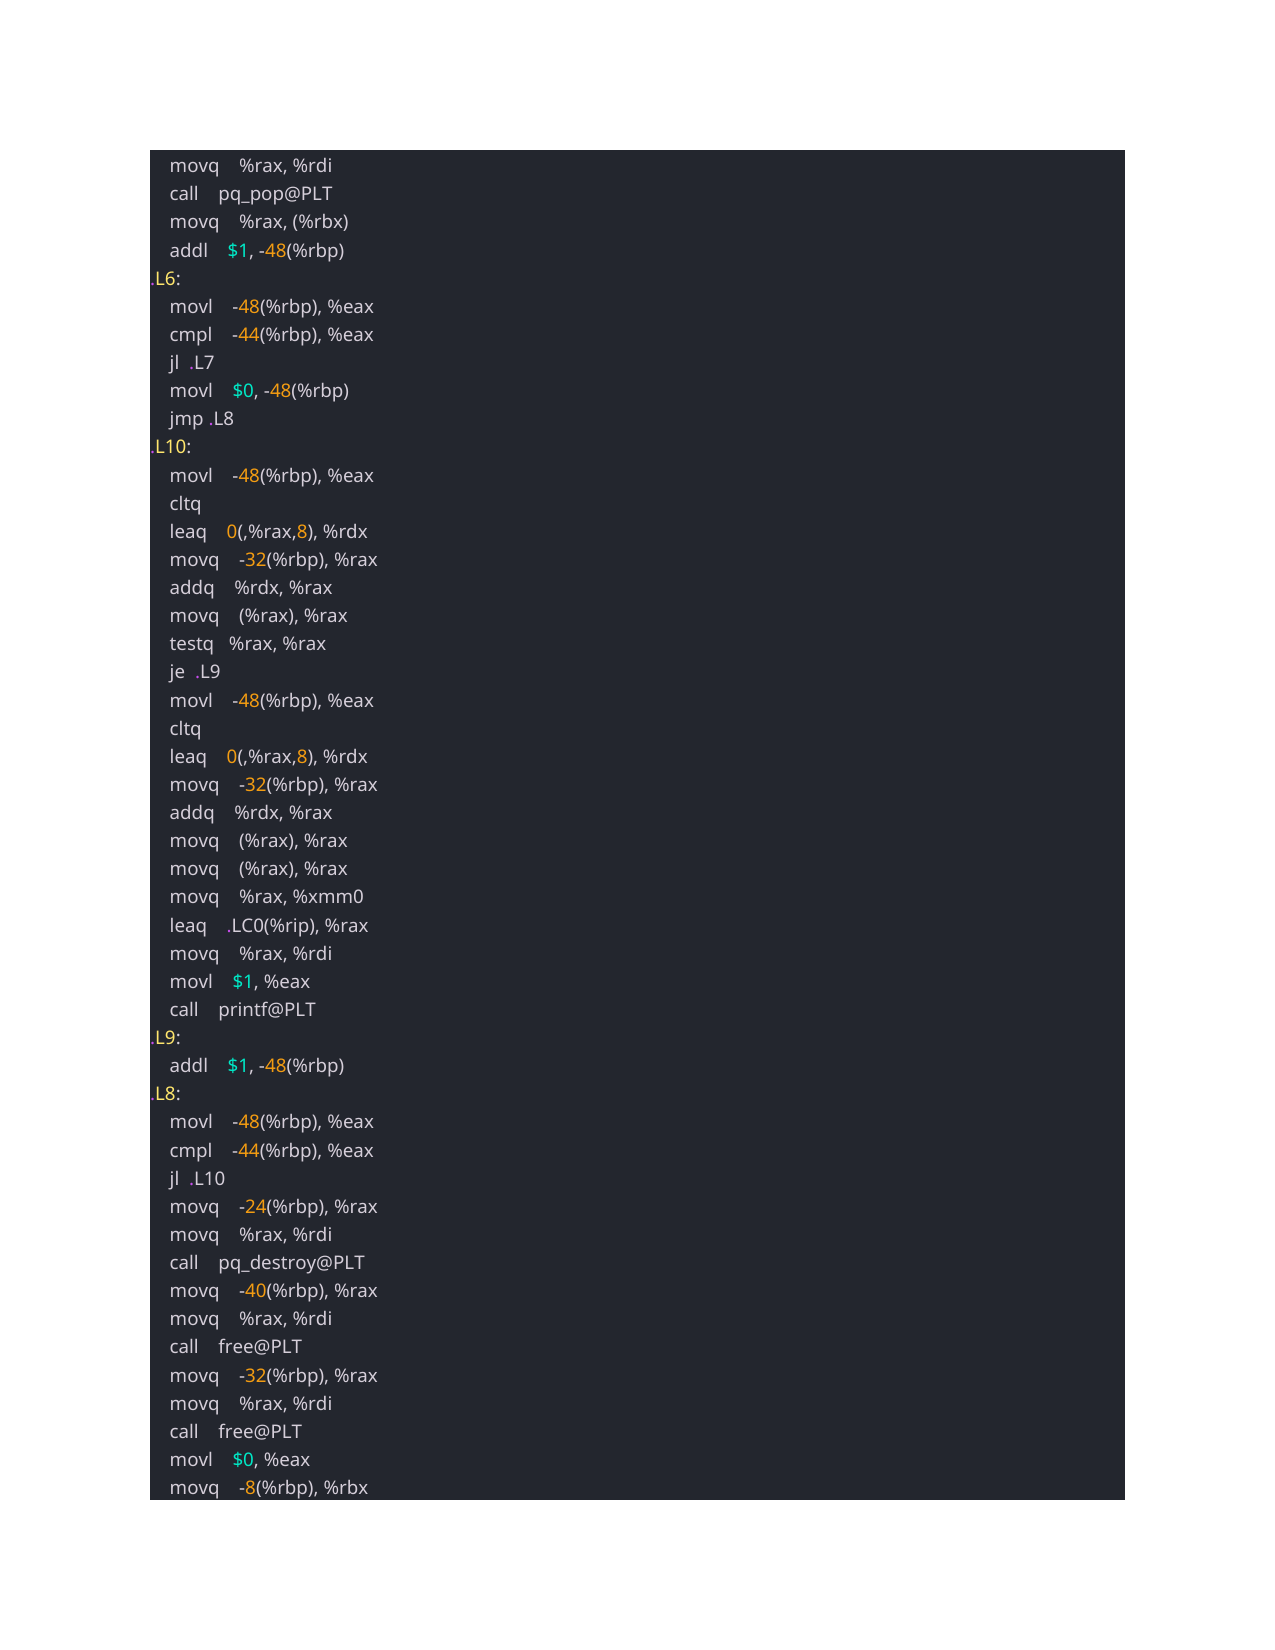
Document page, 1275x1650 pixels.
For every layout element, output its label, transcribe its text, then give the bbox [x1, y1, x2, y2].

text movq -40(%rbp), %rax [150, 1275, 1125, 1303]
text movl -48(%rbp), %eax [150, 459, 1125, 487]
text movq -24(%rbp), %rax [150, 1191, 1125, 1219]
text testq %rax, %rax [150, 628, 1125, 656]
text .L8: [150, 1078, 1125, 1106]
text cmpl -44(%rbp), %eax [150, 1134, 1125, 1162]
text addl $1, -48(%rbp) [150, 1050, 1125, 1078]
text addl $1, -48(%rbp) [150, 234, 1125, 262]
text leaq 0(,%rax,8), %rdx [150, 516, 1125, 544]
text cltq [150, 487, 1125, 516]
text movq (%rax), %rax [150, 853, 1125, 881]
text movq -8(%rbp), %rbx [150, 1472, 1125, 1500]
text movq -32(%rbp), %rax [150, 769, 1125, 797]
text leaq 0(,%rax,8), %rdx [150, 741, 1125, 769]
text movq %rax, %rdi [150, 1303, 1125, 1331]
text movq %rax, %rdi [150, 1219, 1125, 1247]
text cmpl -44(%rbp), %eax [150, 319, 1125, 347]
text call pq_pop@PLT [150, 178, 1125, 206]
text movq %rax, %rdi [150, 1387, 1125, 1416]
text movl $1, %eax [150, 966, 1125, 994]
text leaq .LC0(%rip), %rax [150, 909, 1125, 937]
text call pq_destroy@PLT [150, 1247, 1125, 1275]
text .L10: [150, 431, 1125, 459]
text call free@PLT [150, 1416, 1125, 1444]
text addq %rdx, %rax [150, 797, 1125, 825]
text movl -48(%rbp), %eax [150, 291, 1125, 319]
text .L9: [150, 1022, 1125, 1050]
text movq %rax, %xmm0 [150, 881, 1125, 909]
text movl -48(%rbp), %eax [150, 1106, 1125, 1134]
text movq (%rax), %rax [150, 600, 1125, 628]
text movq %rax, %rdi [150, 150, 1125, 178]
text addq %rdx, %rax [150, 572, 1125, 600]
text jl .L10 [150, 1162, 1125, 1191]
text cltq [150, 712, 1125, 741]
text jl .L7 [150, 347, 1125, 375]
text movq %rax, %rdi [150, 937, 1125, 966]
text movq (%rax), %rax [150, 825, 1125, 853]
text call printf@PLT [150, 994, 1125, 1022]
text movl $0, %eax [150, 1444, 1125, 1472]
text movq %rax, (%rbx) [150, 206, 1125, 234]
text movl -48(%rbp), %eax [150, 684, 1125, 712]
text .L6: [150, 262, 1125, 291]
text jmp .L8 [150, 403, 1125, 431]
text call free@PLT [150, 1331, 1125, 1359]
text je .L9 [150, 656, 1125, 684]
text movq -32(%rbp), %rax [150, 544, 1125, 572]
text movl $0, -48(%rbp) [150, 375, 1125, 403]
text movq -32(%rbp), %rax [150, 1359, 1125, 1387]
